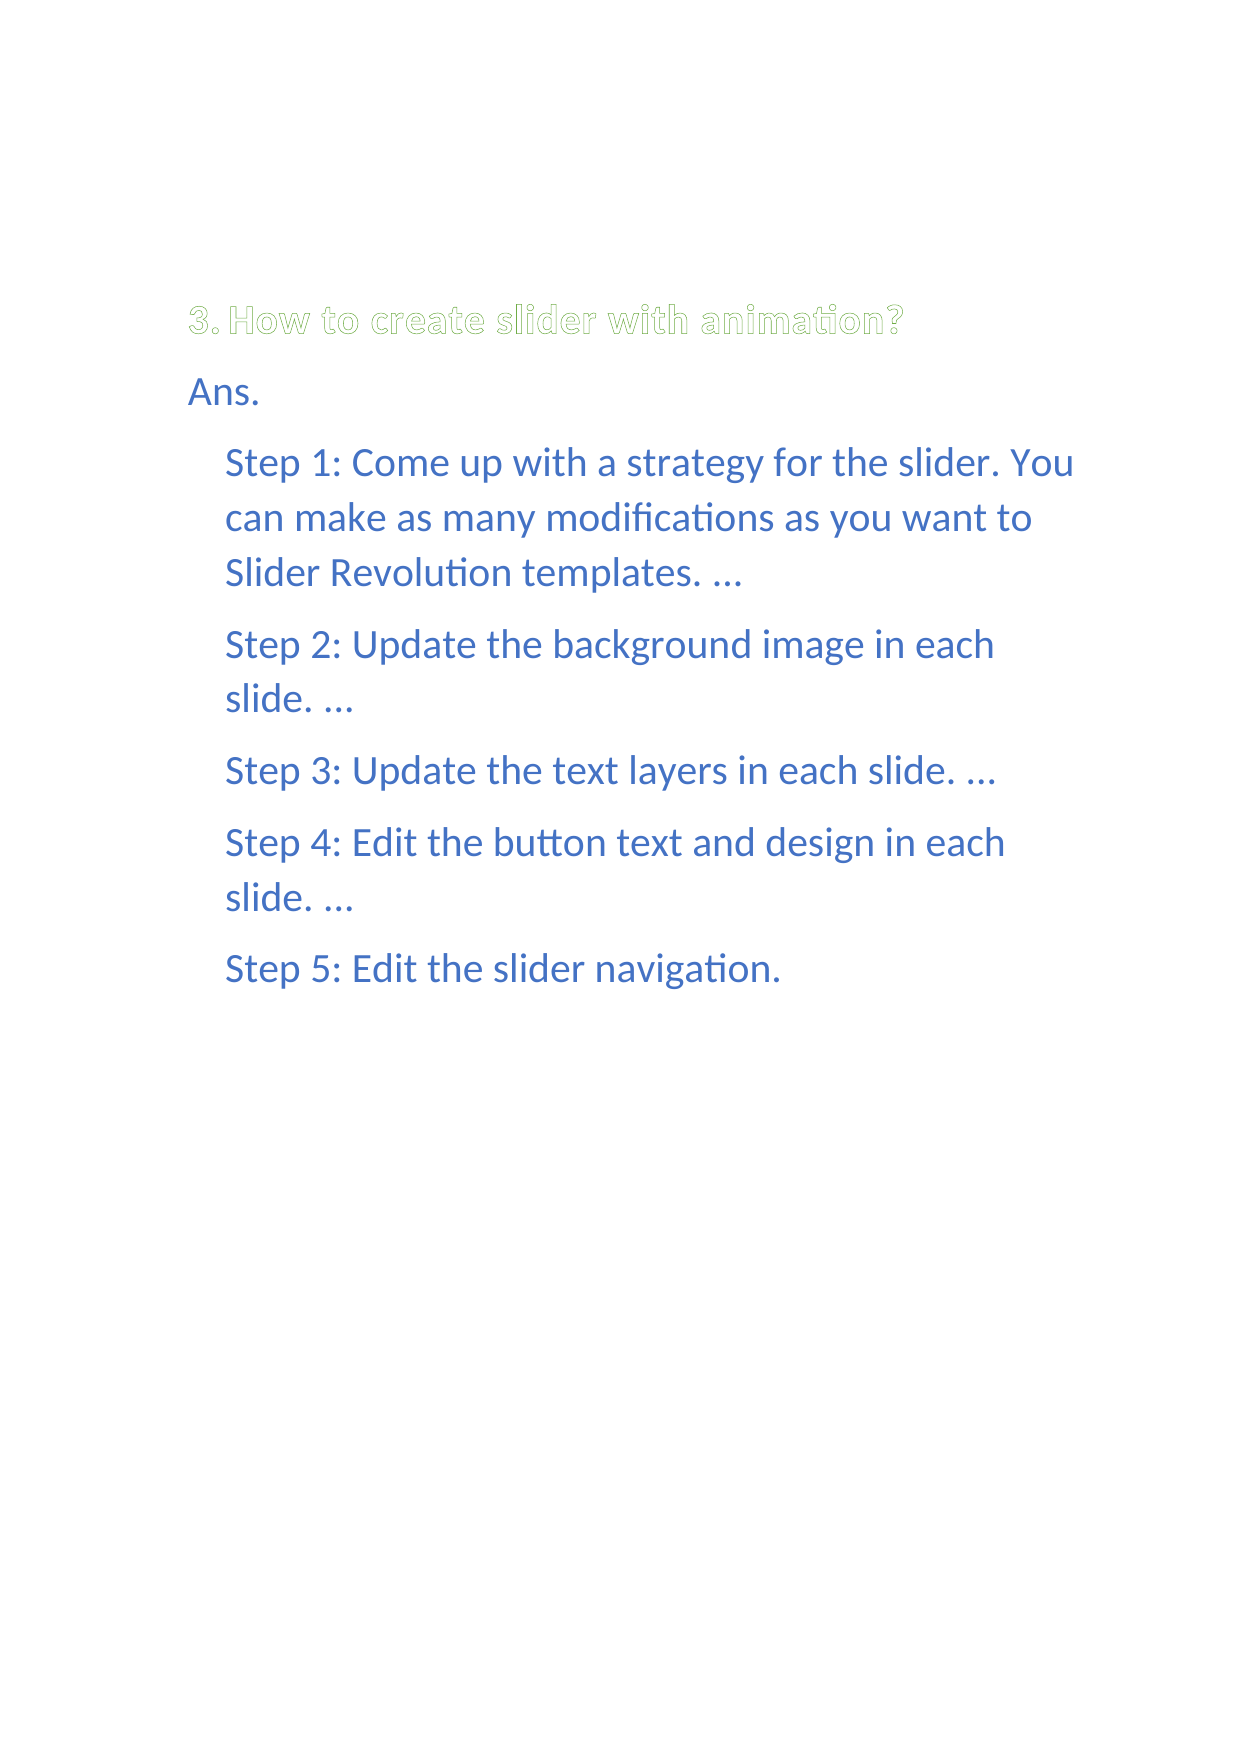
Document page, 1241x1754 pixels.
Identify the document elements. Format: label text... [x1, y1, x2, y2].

text Step 2: Update the background image in each slide. ... [225, 618, 1090, 723]
text 3. How to create slider with animation? [187, 293, 1090, 344]
text Ans. [150, 365, 1090, 416]
text Step 5: Edit the slider navigation. [150, 942, 1090, 993]
text Step 3: Update the text layers in each slide. ... [150, 744, 1090, 795]
text Step 4: Edit the button text and design in each slide. ... [225, 816, 1090, 921]
text Step 1: Come up with a strategy for the slider. You can make as many modifications as you want to Slider Revolution templates. ... [225, 436, 1090, 597]
